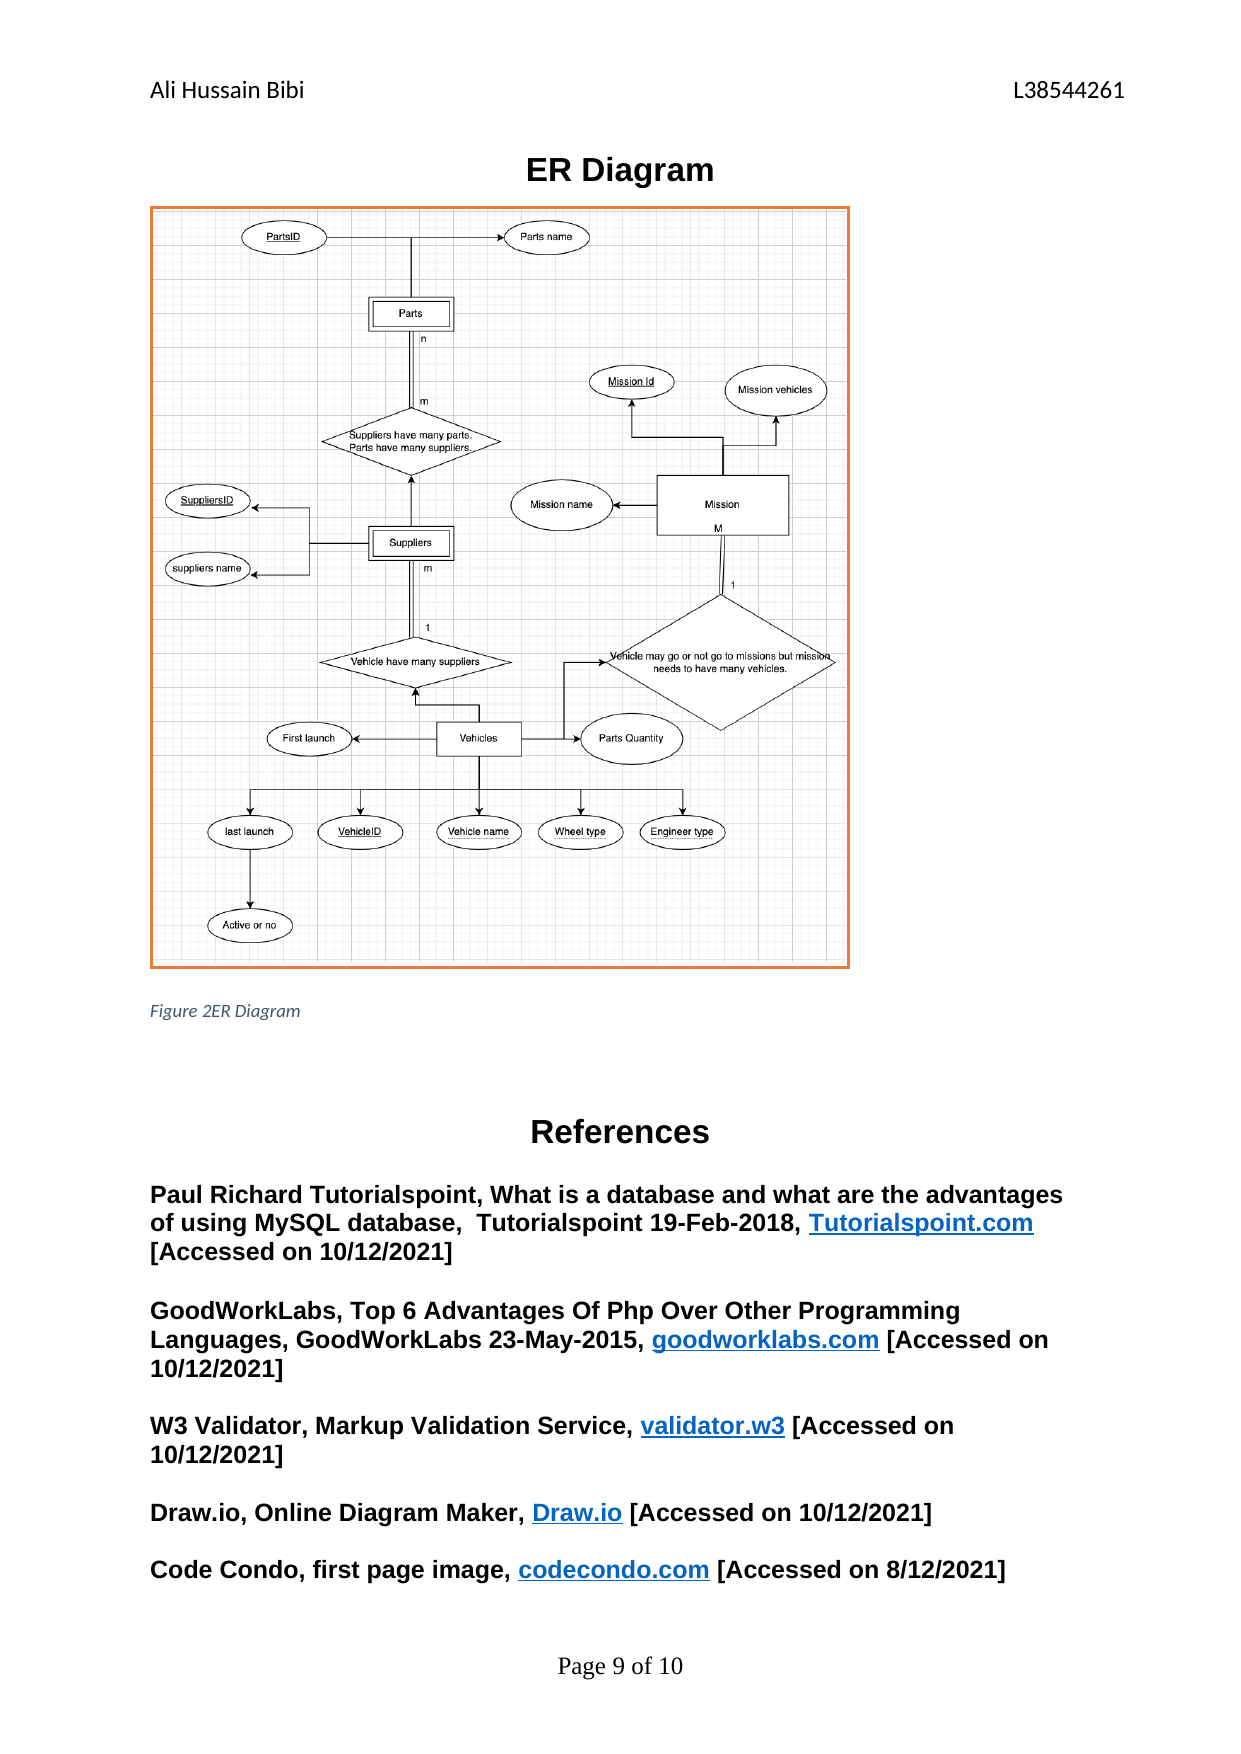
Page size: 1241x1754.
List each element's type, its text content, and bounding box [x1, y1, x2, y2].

text Code Condo, first page image, codecondo.com [Accessed on 8/12/2021] [150, 1555, 1090, 1584]
subtitle References [150, 1112, 1090, 1151]
picture [153, 209, 847, 966]
text W3 Validator, Markup Validation Service, validator.w3 [Accessed on 10/12/2021] [150, 1411, 1090, 1469]
text GoodWorkLabs, Top 6 Advantages Of Php Over Other Programming Languages, GoodWorkLabs 23-May-2015, goodworklabs.com [Accessed on 10/12/2021] [150, 1296, 1090, 1383]
subtitle ER Diagram [150, 150, 1090, 188]
text Paul Richard Tutorialspoint, What is a database and what are the advantages of using MySQL database, Tutorialspoint 19-Feb-2018, Tutorialspoint.com [Accessed on 10/12/2021] [150, 1179, 1090, 1266]
text Draw.io, Online Diagram Maker, Draw.io [Accessed on 10/12/2021] [150, 1498, 1090, 1526]
